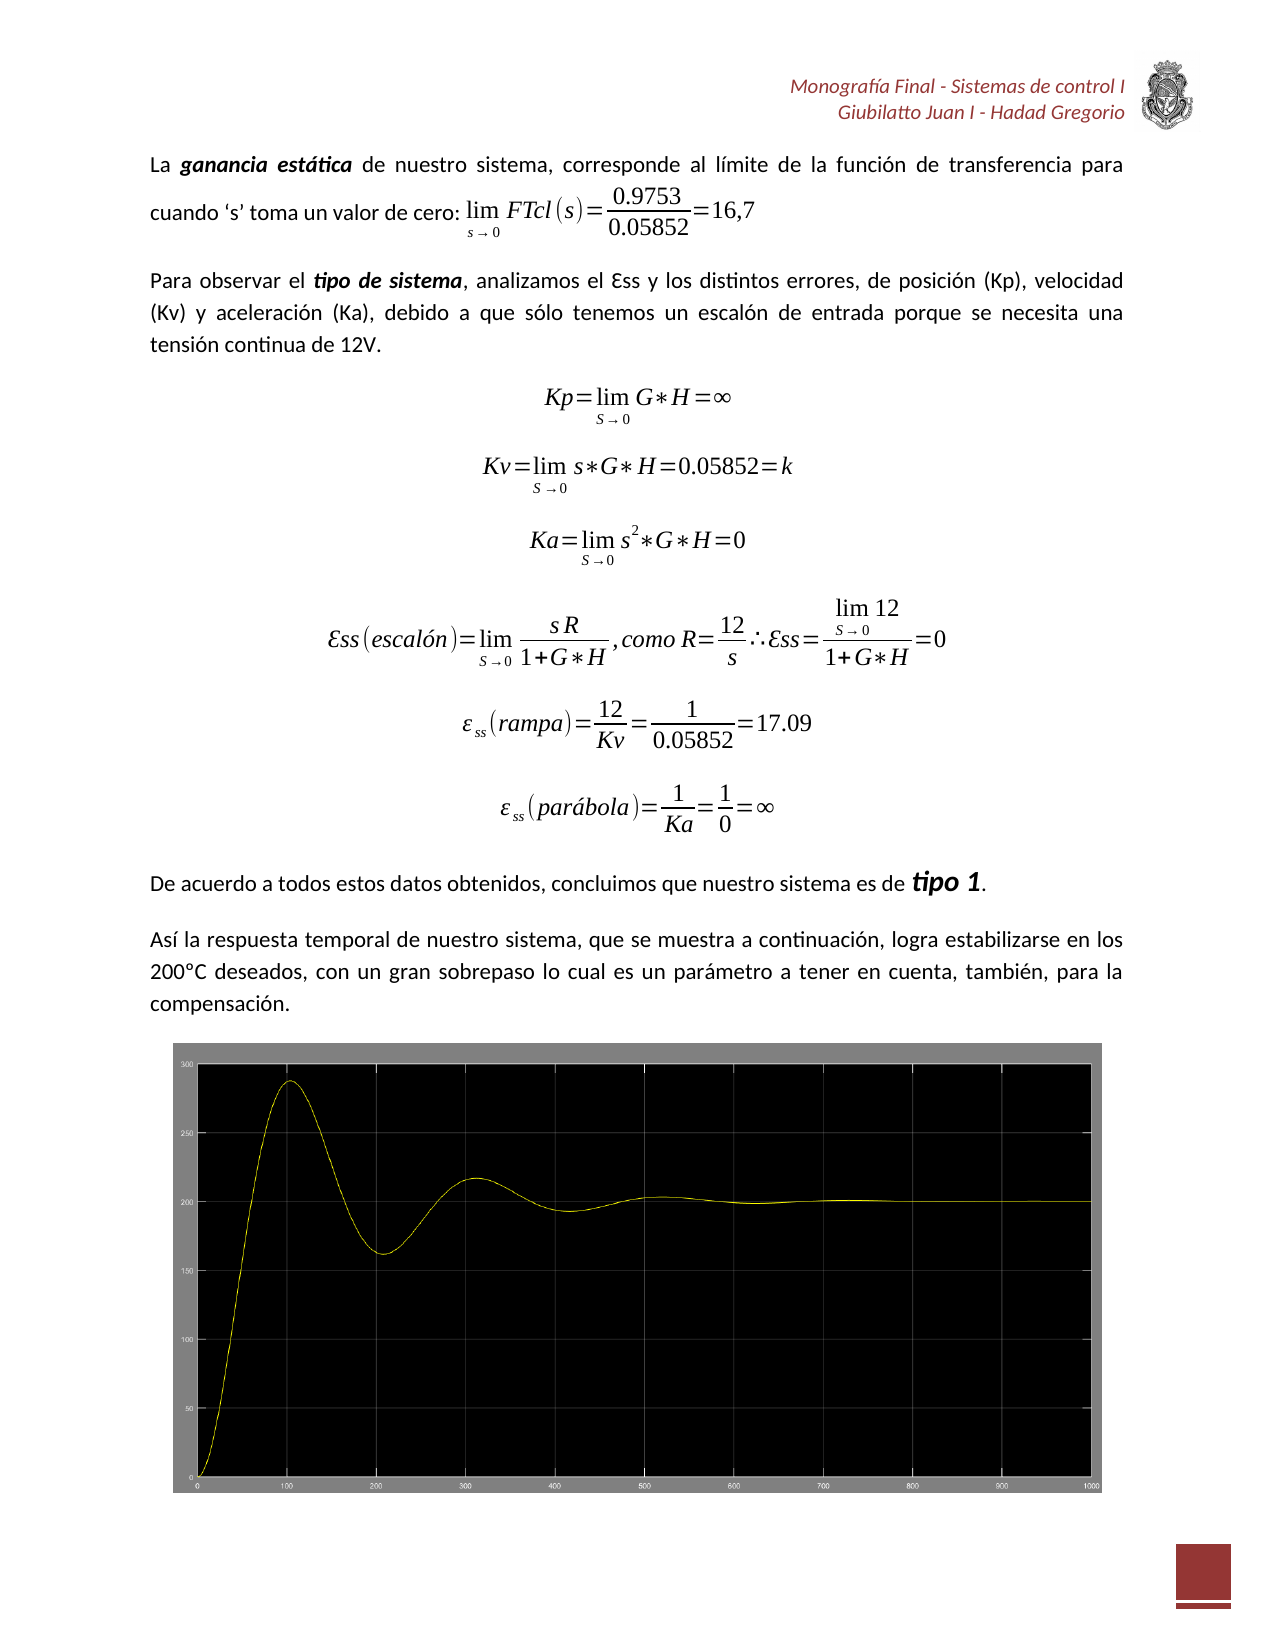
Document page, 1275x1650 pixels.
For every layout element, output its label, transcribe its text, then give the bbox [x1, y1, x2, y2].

text Así la respuesta temporal de nuestro sistema, que se muestra a continuación, logra estabilizarse en los 200ºC deseados, con un gran sobrepaso lo cual es un parámetro a tener en cuenta, también, para la compensación. [150, 925, 1125, 1017]
text La ganancia estática de nuestro sistema, corresponde al límite de la función de transferencia para cuando ‘s’ toma un valor de cero: [150, 150, 1125, 241]
text De acuerdo a todos estos datos obtenidos, concluimos que nuestro sistema es de tipo 1. [150, 863, 1125, 899]
picture [1134, 50, 1200, 132]
text Para observar el tipo de sistema, analizamos el Ɛss y los distintos errores, de posición (Kp), velocidad (Kv) y aceleración (Ka), debido a que sólo tenemos un escalón de entrada porque se necesita una tensión continua de 12V. [150, 266, 1125, 358]
picture [173, 1042, 1102, 1493]
